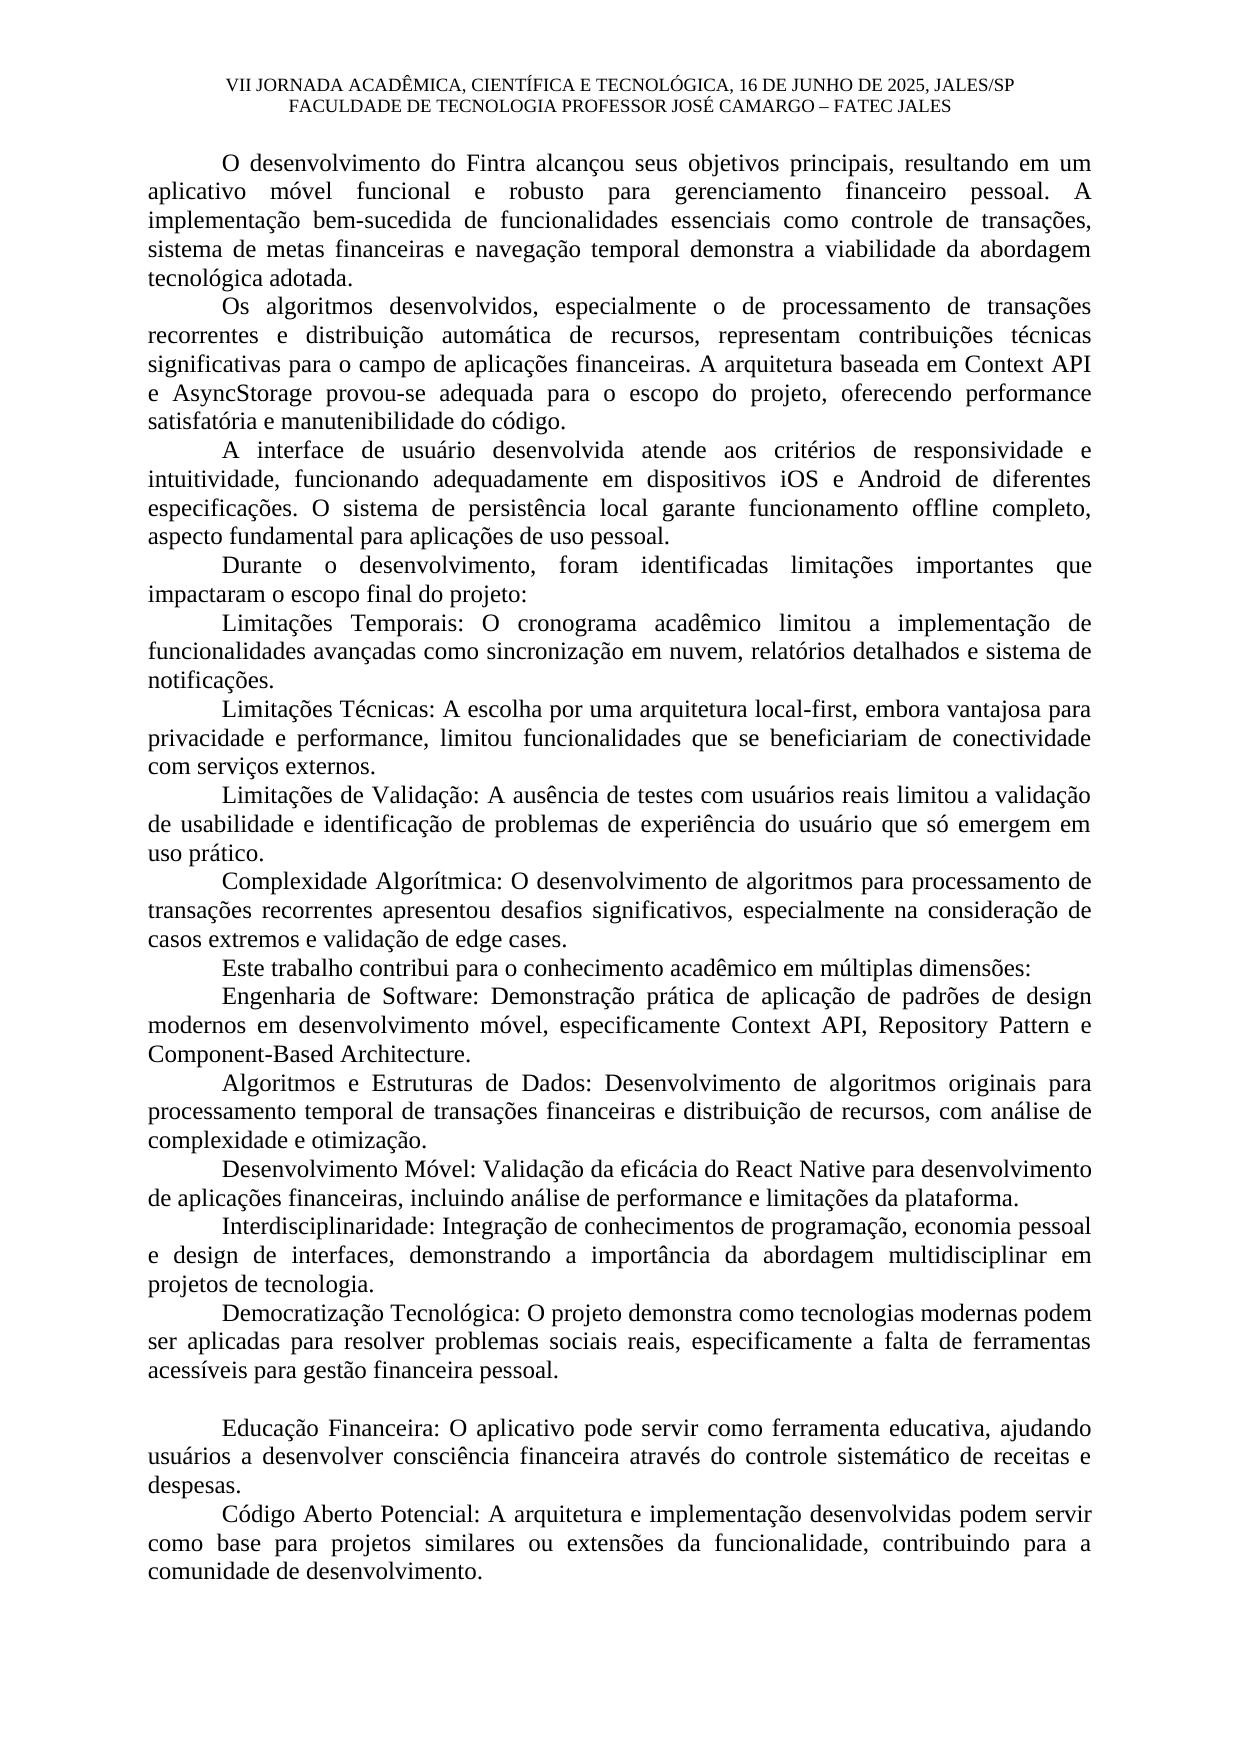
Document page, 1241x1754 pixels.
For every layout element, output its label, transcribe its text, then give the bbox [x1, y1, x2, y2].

text Democratização Tecnológica: O projeto demonstra como tecnologias modernas podem ser aplicadas para resolver problemas sociais reais, especificamente a falta de ferramentas acessíveis para gestão financeira pessoal. [148, 1298, 1092, 1384]
text Este trabalho contribui para o conhecimento acadêmico em múltiplas dimensões: [148, 953, 1092, 981]
text Limitações Técnicas: A escolha por uma arquitetura local-first, embora vantajosa para privacidade e performance, limitou funcionalidades que se beneficiariam de conectividade com serviços externos. [148, 694, 1092, 780]
text Os algoritmos desenvolvidos, especialmente o de processamento de transações recorrentes e distribuição automática de recursos, representam contribuições técnicas significativas para o campo de aplicações financeiras. A arquitetura baseada em Context API e AsyncStorage provou-se adequada para o escopo do projeto, oferecendo performance satisfatória e manutenibilidade do código. [148, 291, 1092, 435]
text Engenharia de Software: Demonstração prática de aplicação de padrões de design modernos em desenvolvimento móvel, especificamente Context API, Repository Pattern e Component-Based Architecture. [148, 981, 1092, 1068]
text Algoritmos e Estruturas de Dados: Desenvolvimento de algoritmos originais para processamento temporal de transações financeiras e distribuição de recursos, com análise de complexidade e otimização. [148, 1068, 1092, 1154]
text Durante o desenvolvimento, foram identificadas limitações importantes que impactaram o escopo final do projeto: [148, 550, 1092, 608]
text Código Aberto Potencial: A arquitetura e implementação desenvolvidas podem servir como base para projetos similares ou extensões da funcionalidade, contribuindo para a comunidade de desenvolvimento. [148, 1499, 1092, 1585]
text Limitações Temporais: O cronograma acadêmico limitou a implementação de funcionalidades avançadas como sincronização em nuvem, relatórios detalhados e sistema de notificações. [148, 608, 1092, 694]
text Complexidade Algorítmica: O desenvolvimento de algoritmos para processamento de transações recorrentes apresentou desafios significativos, especialmente na consideração de casos extremos e validação de edge cases. [148, 866, 1092, 953]
text Limitações de Validação: A ausência de testes com usuários reais limitou a validação de usabilidade e identificação de problemas de experiência do usuário que só emergem em uso prático. [148, 780, 1092, 866]
text O desenvolvimento do Fintra alcançou seus objetivos principais, resultando em um aplicativo móvel funcional e robusto para gerenciamento financeiro pessoal. A implementação bem-sucedida de funcionalidades essenciais como controle de transações, sistema de metas financeiras e navegação temporal demonstra a viabilidade da abordagem tecnológica adotada. [148, 148, 1092, 291]
text Desenvolvimento Móvel: Validação da eficácia do React Native para desenvolvimento de aplicações financeiras, incluindo análise de performance e limitações da plataforma. [148, 1154, 1092, 1211]
text A interface de usuário desenvolvida atende aos critérios de responsividade e intuitividade, funcionando adequadamente em dispositivos iOS e Android de diferentes especificações. O sistema de persistência local garante funcionamento offline completo, aspecto fundamental para aplicações de uso pessoal. [148, 435, 1092, 550]
text Educação Financeira: O aplicativo pode servir como ferramenta educativa, ajudando usuários a desenvolver consciência financeira através do controle sistemático de receitas e despesas. [148, 1413, 1092, 1499]
text Interdisciplinaridade: Integração de conhecimentos de programação, economia pessoal e design de interfaces, demonstrando a importância da abordagem multidisciplinar em projetos de tecnologia. [148, 1211, 1092, 1298]
